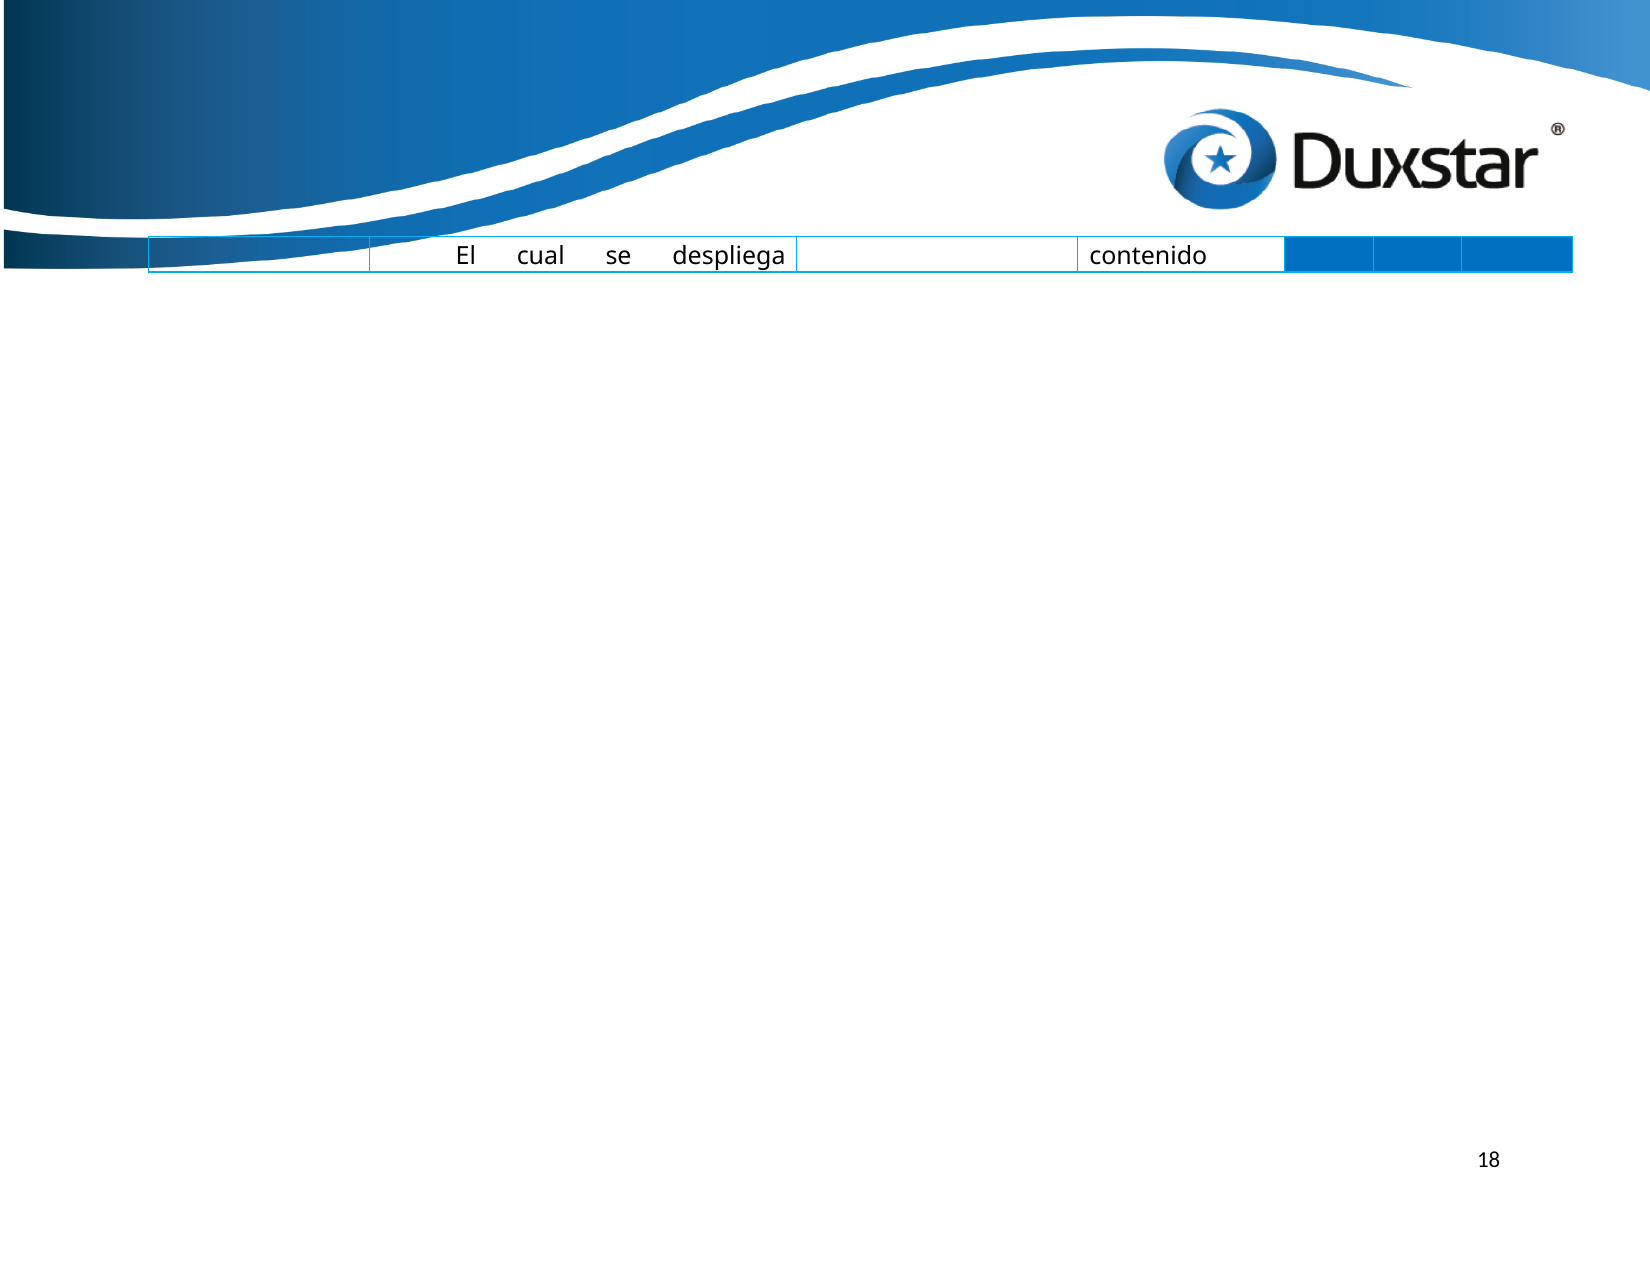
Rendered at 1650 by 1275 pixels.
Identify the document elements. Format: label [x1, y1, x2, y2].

picture [150, 238, 368, 269]
picture [760, 252, 767, 262]
picture [3, 0, 1650, 269]
table_cell [1078, 237, 1284, 271]
picture [371, 238, 795, 269]
table_cell [1285, 237, 1373, 271]
picture [717, 252, 725, 262]
table_cell [1462, 237, 1572, 271]
picture [798, 238, 1076, 269]
table_cell [1374, 237, 1461, 271]
